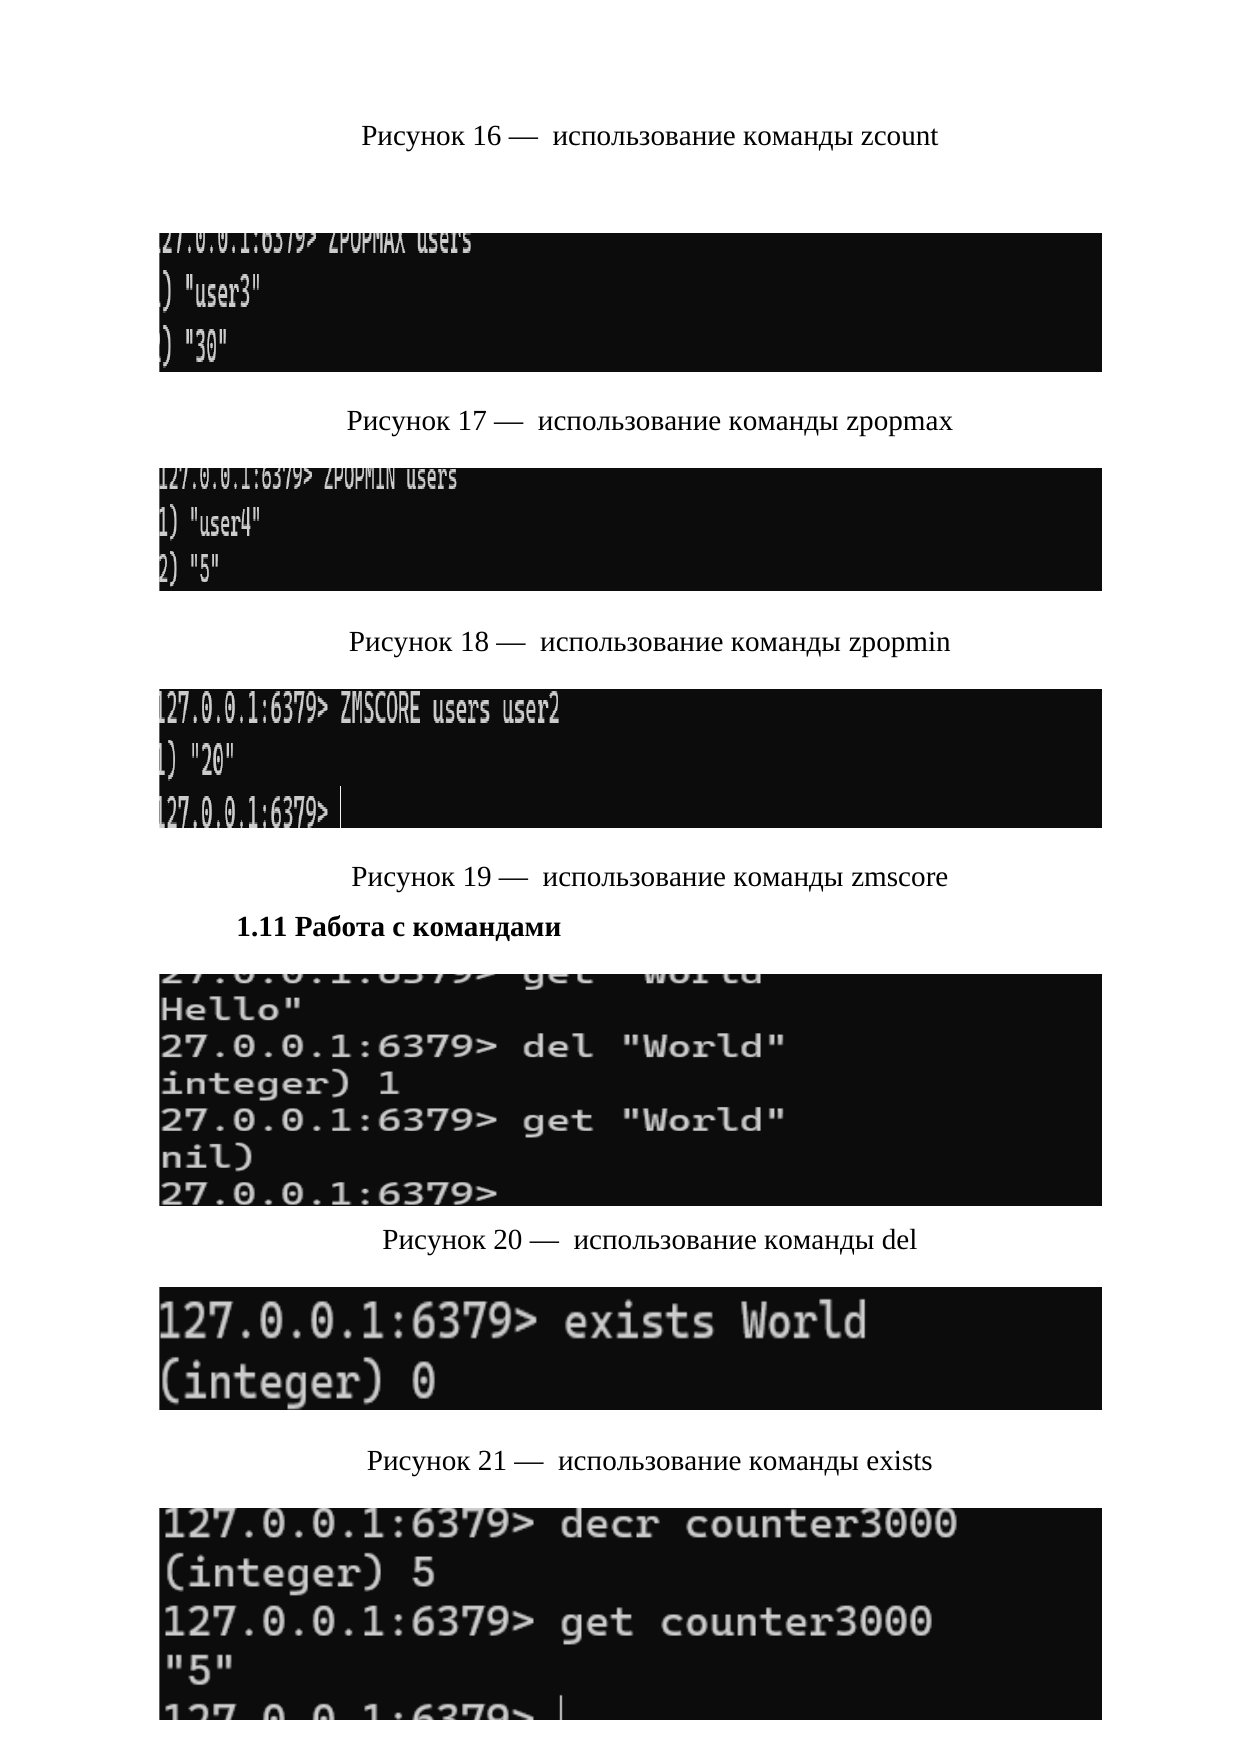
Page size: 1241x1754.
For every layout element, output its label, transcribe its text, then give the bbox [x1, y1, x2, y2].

picture [159, 233, 1102, 372]
text Рисунок 17 — использование команды zpopmax [148, 336, 1152, 437]
picture [159, 1287, 1102, 1410]
text 1.11 Работа с командами [148, 909, 1152, 943]
text Рисунок 20 — использование команды del [148, 1077, 1152, 1256]
text Рисунок 21 — использование команды exists [148, 1390, 1152, 1477]
picture [159, 468, 1102, 591]
text Рисунок 16 — использование команды zcount [148, 118, 1152, 152]
picture [159, 689, 1102, 828]
picture [159, 1508, 1102, 1720]
text Рисунок 18 — использование команды zpopmin [148, 571, 1152, 658]
picture [159, 974, 1102, 1206]
text Рисунок 19 — использование команды zmscore [148, 792, 1152, 892]
